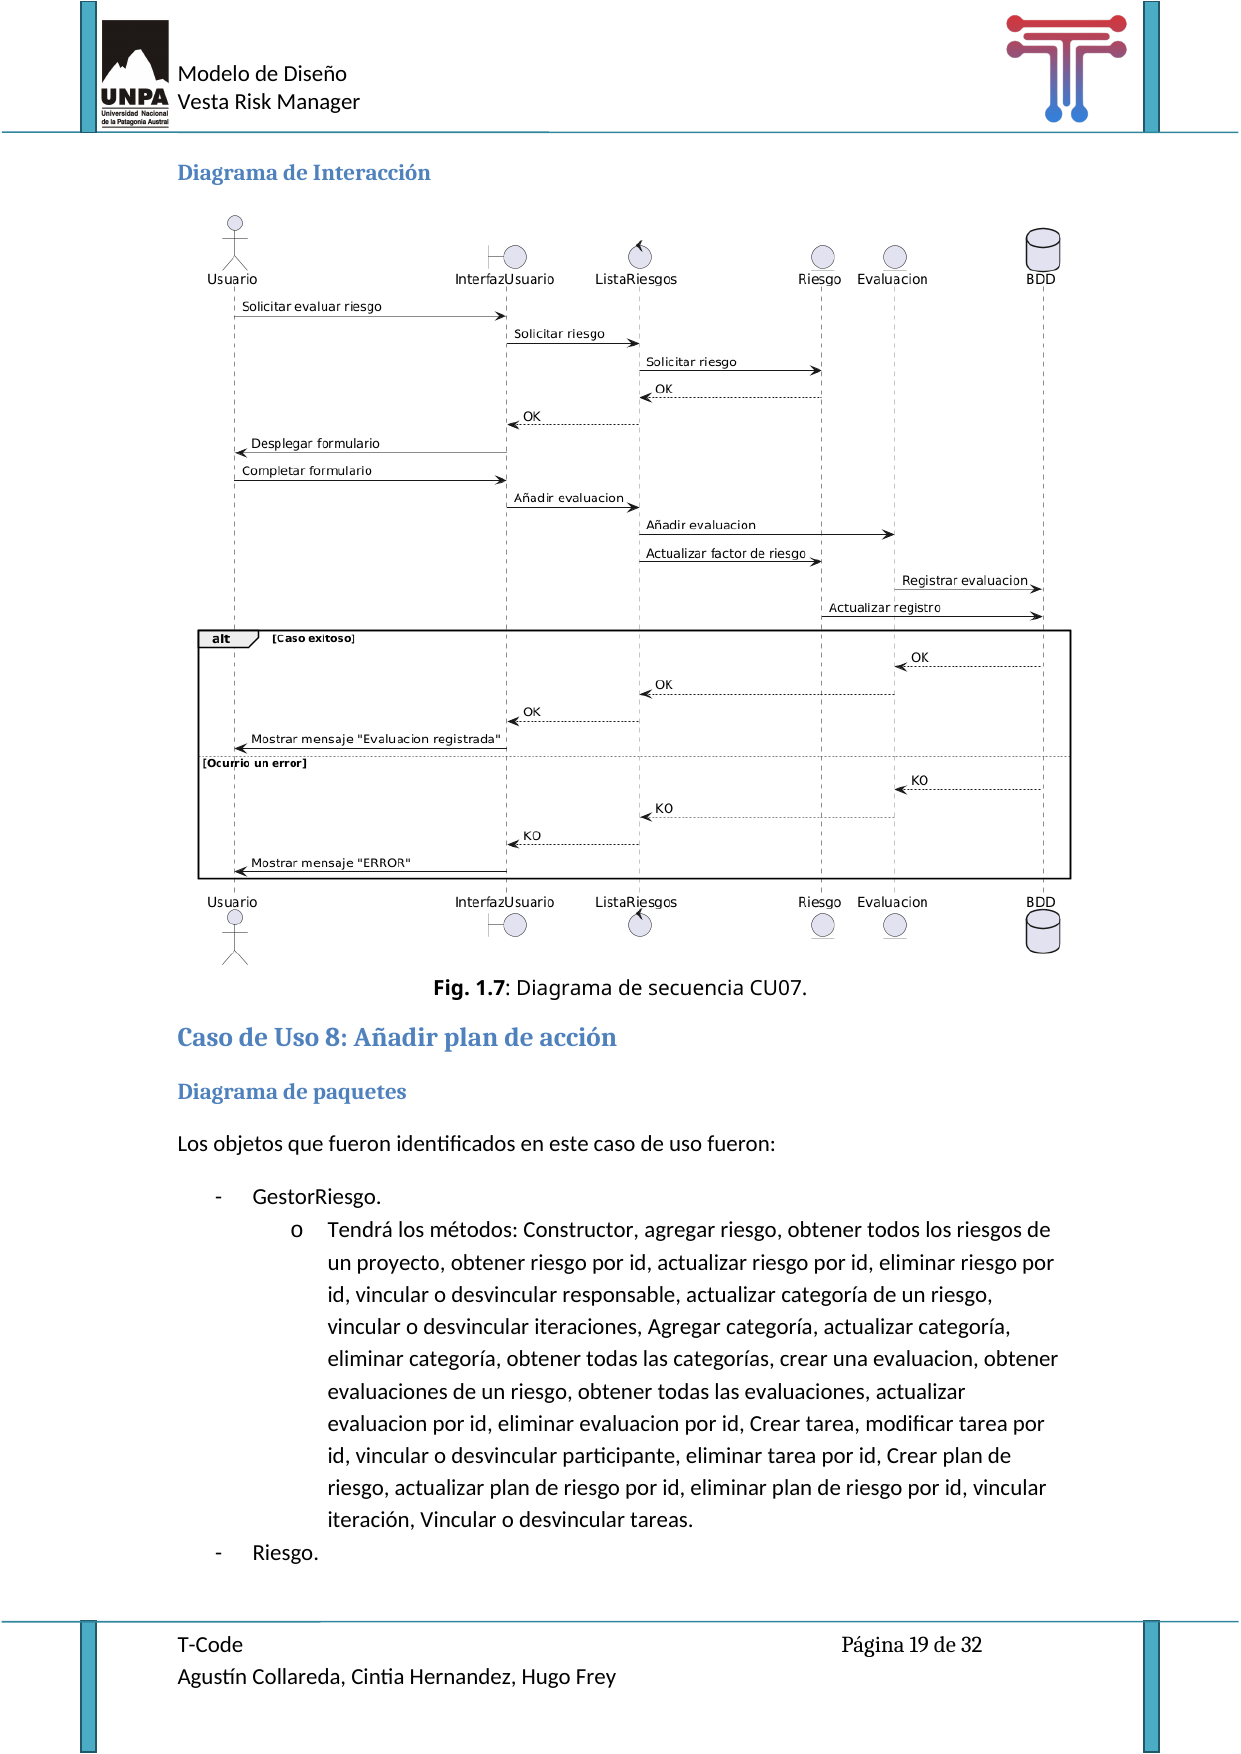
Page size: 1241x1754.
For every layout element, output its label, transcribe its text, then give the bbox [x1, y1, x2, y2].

text Diagrama de paquetes [177, 1078, 1063, 1105]
list Riesgo. [215, 1538, 1063, 1566]
picture [100, 18, 170, 129]
text Fig. 1.7: Diagrama de secuencia CU07. [177, 973, 1063, 1001]
list GestorRiesgo. [215, 1182, 1063, 1211]
list Tendrá los métodos: Constructor, agregar riesgo, obtener todos los riesgos de un proyecto, obtener riesgo por id, actualizar riesgo por id, eliminar riesgo por id, vincular o desvincular responsable, actualizar categoría de un riesgo, vincular o desvincular iteraciones, Agregar categoría, actualizar categoría, eliminar categoría, obtener todas las categorías, crear una evaluacion, obtener evaluaciones de un riesgo, obtener todas las evaluaciones, actualizar evaluacion por id, eliminar evaluacion por id, Crear tarea, modificar tarea por id, vincular o desvincular participante, eliminar tarea por id, Crear plan de riesgo, actualizar plan de riesgo por id, eliminar plan de riesgo por id, vincular iteración, Vincular o desvincular tareas. [290, 1215, 1063, 1533]
text Los objetos que fueron identificados en este caso de uso fueron: [177, 1129, 1063, 1157]
picture [188, 211, 1075, 969]
picture [1005, 12, 1128, 125]
text Diagrama de Interacción [177, 160, 1063, 186]
text Caso de Uso 8: Añadir plan de acción [177, 1022, 1063, 1053]
